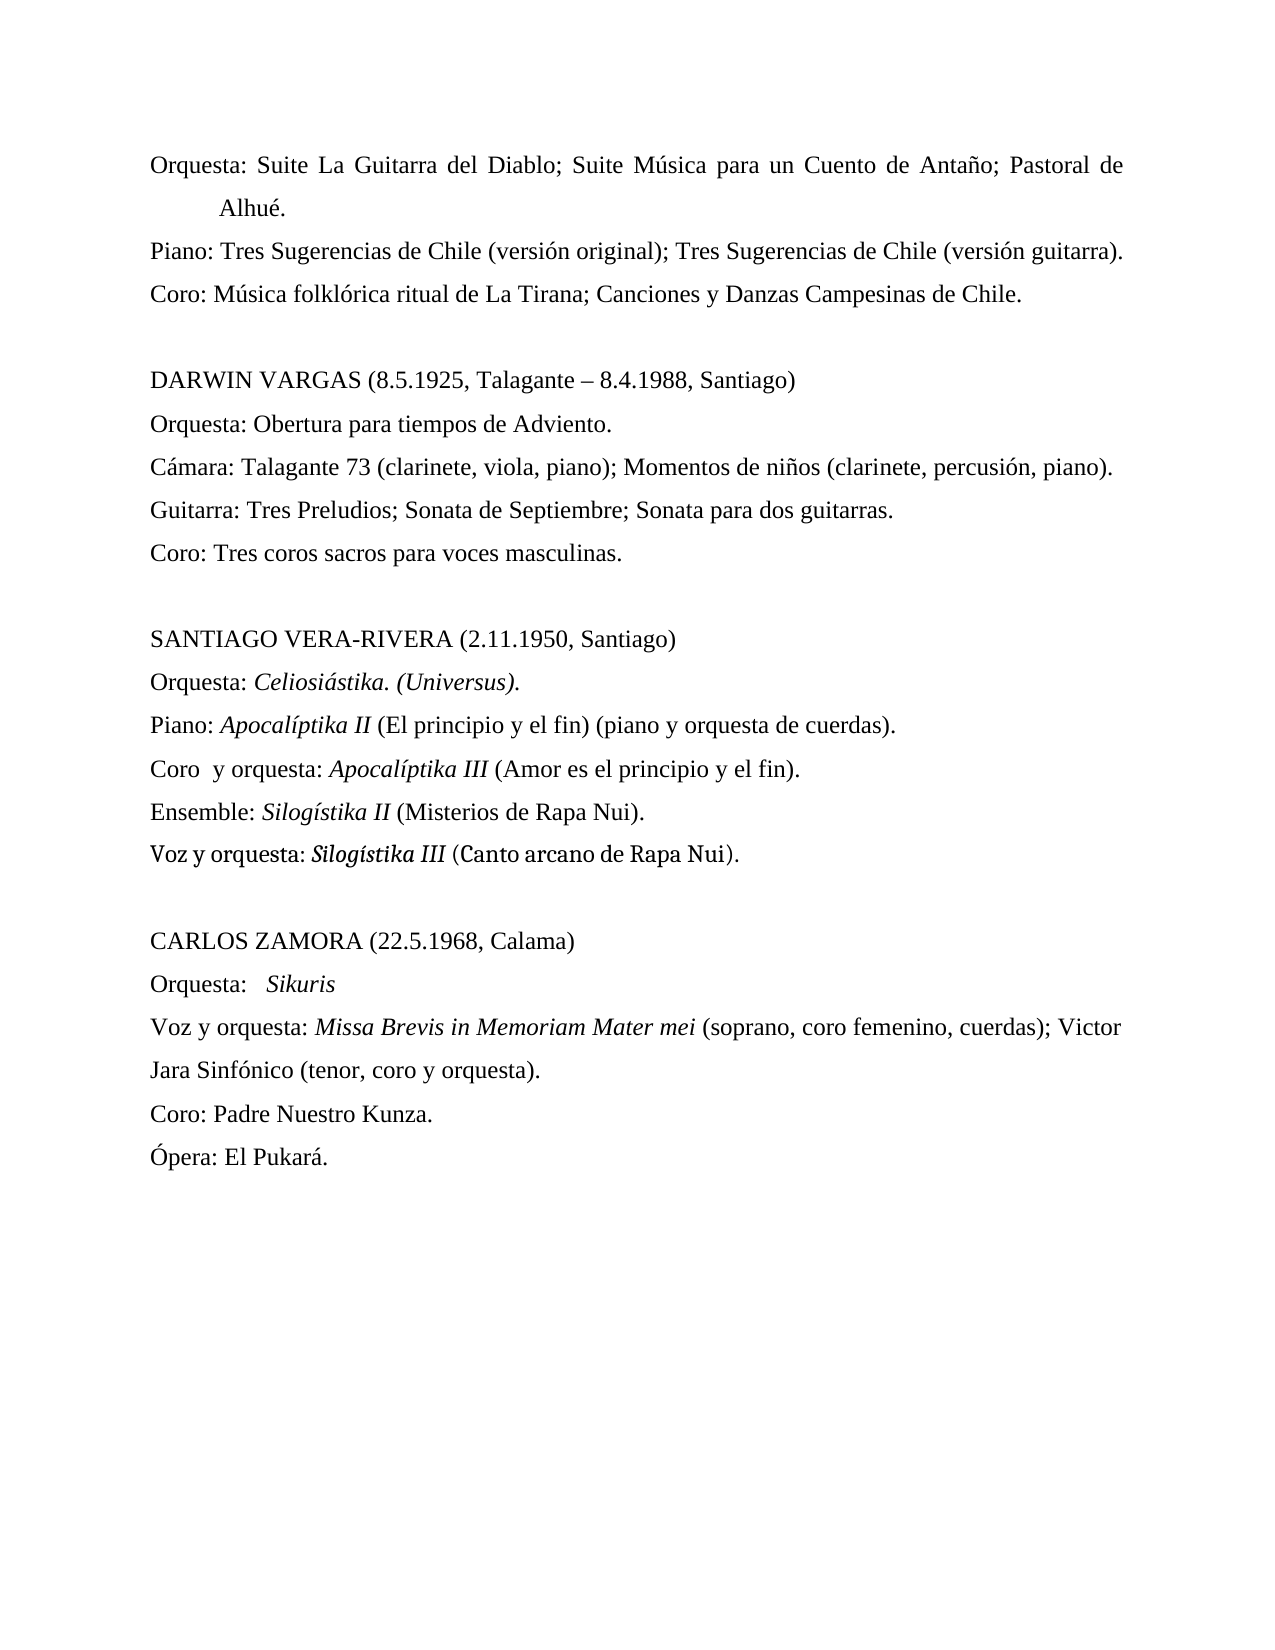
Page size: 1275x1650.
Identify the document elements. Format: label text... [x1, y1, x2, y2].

text DARWIN VARGAS (8.5.1925, Talagante – 8.4.1988, Santiago) [150, 366, 1125, 394]
text Cámara: Talagante 73 (clarinete, viola, piano); Momentos de niños (clarinete, percusión, piano). [150, 452, 1125, 481]
text Orquesta: Suite La Guitarra del Diablo; Suite Música para un Cuento de Antaño; Pastoral de Alhué. [150, 150, 1125, 222]
text Piano: Apocalíptika II (El principio y el fin) (piano y orquesta de cuerdas). [150, 711, 1125, 739]
text Ensemble: Silogístika II (Misterios de Rapa Nui). [150, 797, 1125, 826]
text Coro: Padre Nuestro Kunza. [150, 1099, 1125, 1127]
text Coro: Tres coros sacros para voces masculinas. [150, 538, 1125, 567]
text Orquesta: Celiosiástika. (Universus). [150, 667, 1125, 696]
text Orquesta: Obertura para tiempos de Adviento. [150, 409, 1125, 437]
text SANTIAGO VERA-RIVERA (2.11.1950, Santiago) [150, 624, 1125, 653]
text Coro y orquesta: Apocalíptika III (Amor es el principio y el fin). [150, 754, 1125, 782]
text Orquesta: Sikuris Voz y orquesta: Missa Brevis in Memoriam Mater mei (soprano, coro femenino, cuerdas); Victor Jara Sinfónico (tenor, coro y orquesta). [150, 969, 1125, 1084]
text Coro: Música folklórica ritual de La Tirana; Canciones y Danzas Campesinas de Chile. [150, 279, 1125, 308]
text Guitarra: Tres Preludios; Sonata de Septiembre; Sonata para dos guitarras. [150, 495, 1125, 524]
text Voz y orquesta: Silogístika III (Canto arcano de Rapa Nui). [150, 840, 1125, 869]
text Piano: Tres Sugerencias de Chile (versión original); Tres Sugerencias de Chile (versión guitarra). [150, 236, 1125, 265]
text Ópera: El Pukará. [150, 1142, 1125, 1257]
text CARLOS ZAMORA (22.5.1968, Calama) [150, 926, 1125, 955]
